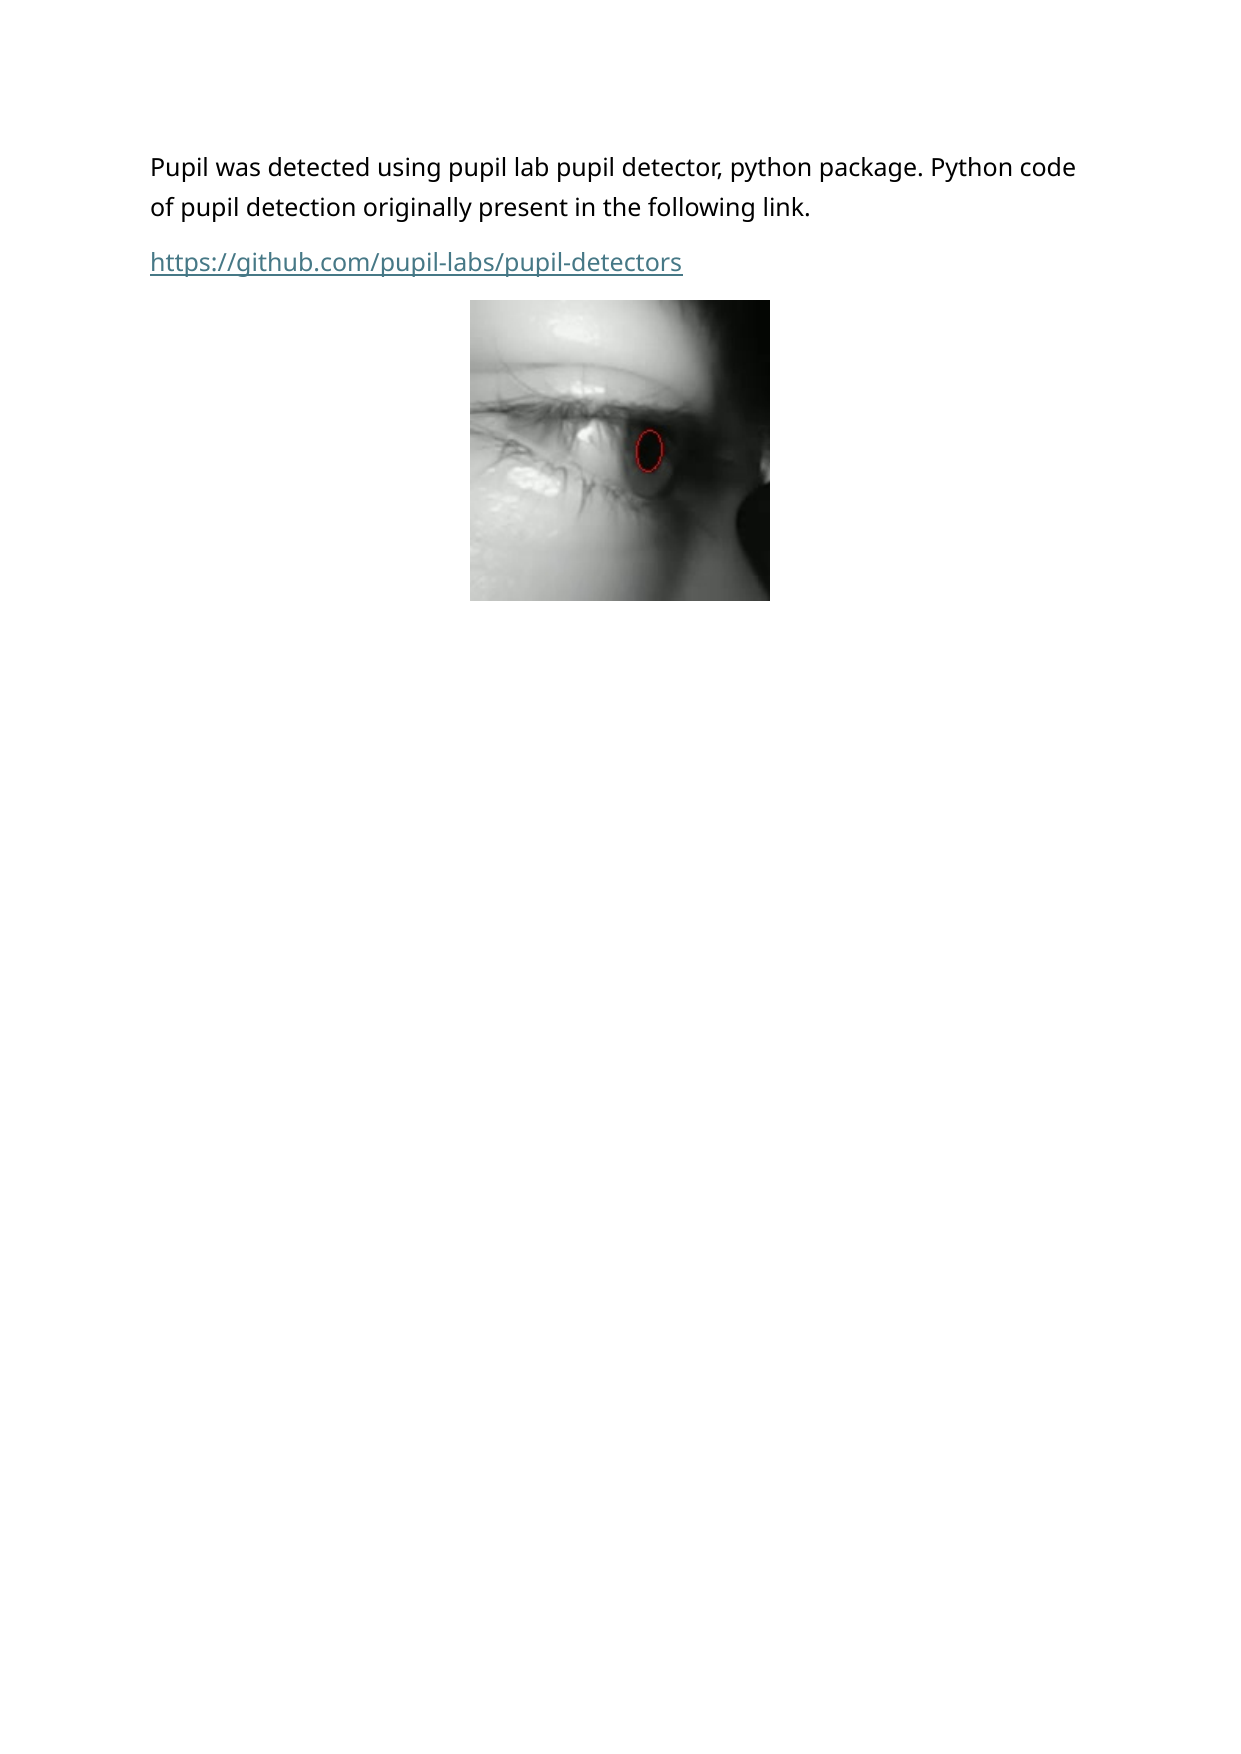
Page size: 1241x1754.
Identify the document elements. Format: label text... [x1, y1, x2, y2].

picture [470, 300, 770, 601]
text Pupil was detected using pupil lab pupil detector, python package. Python code of pupil detection originally present in the following link. [150, 150, 1090, 223]
text https://github.com/pupil-labs/pupil-detectors [150, 245, 1090, 279]
